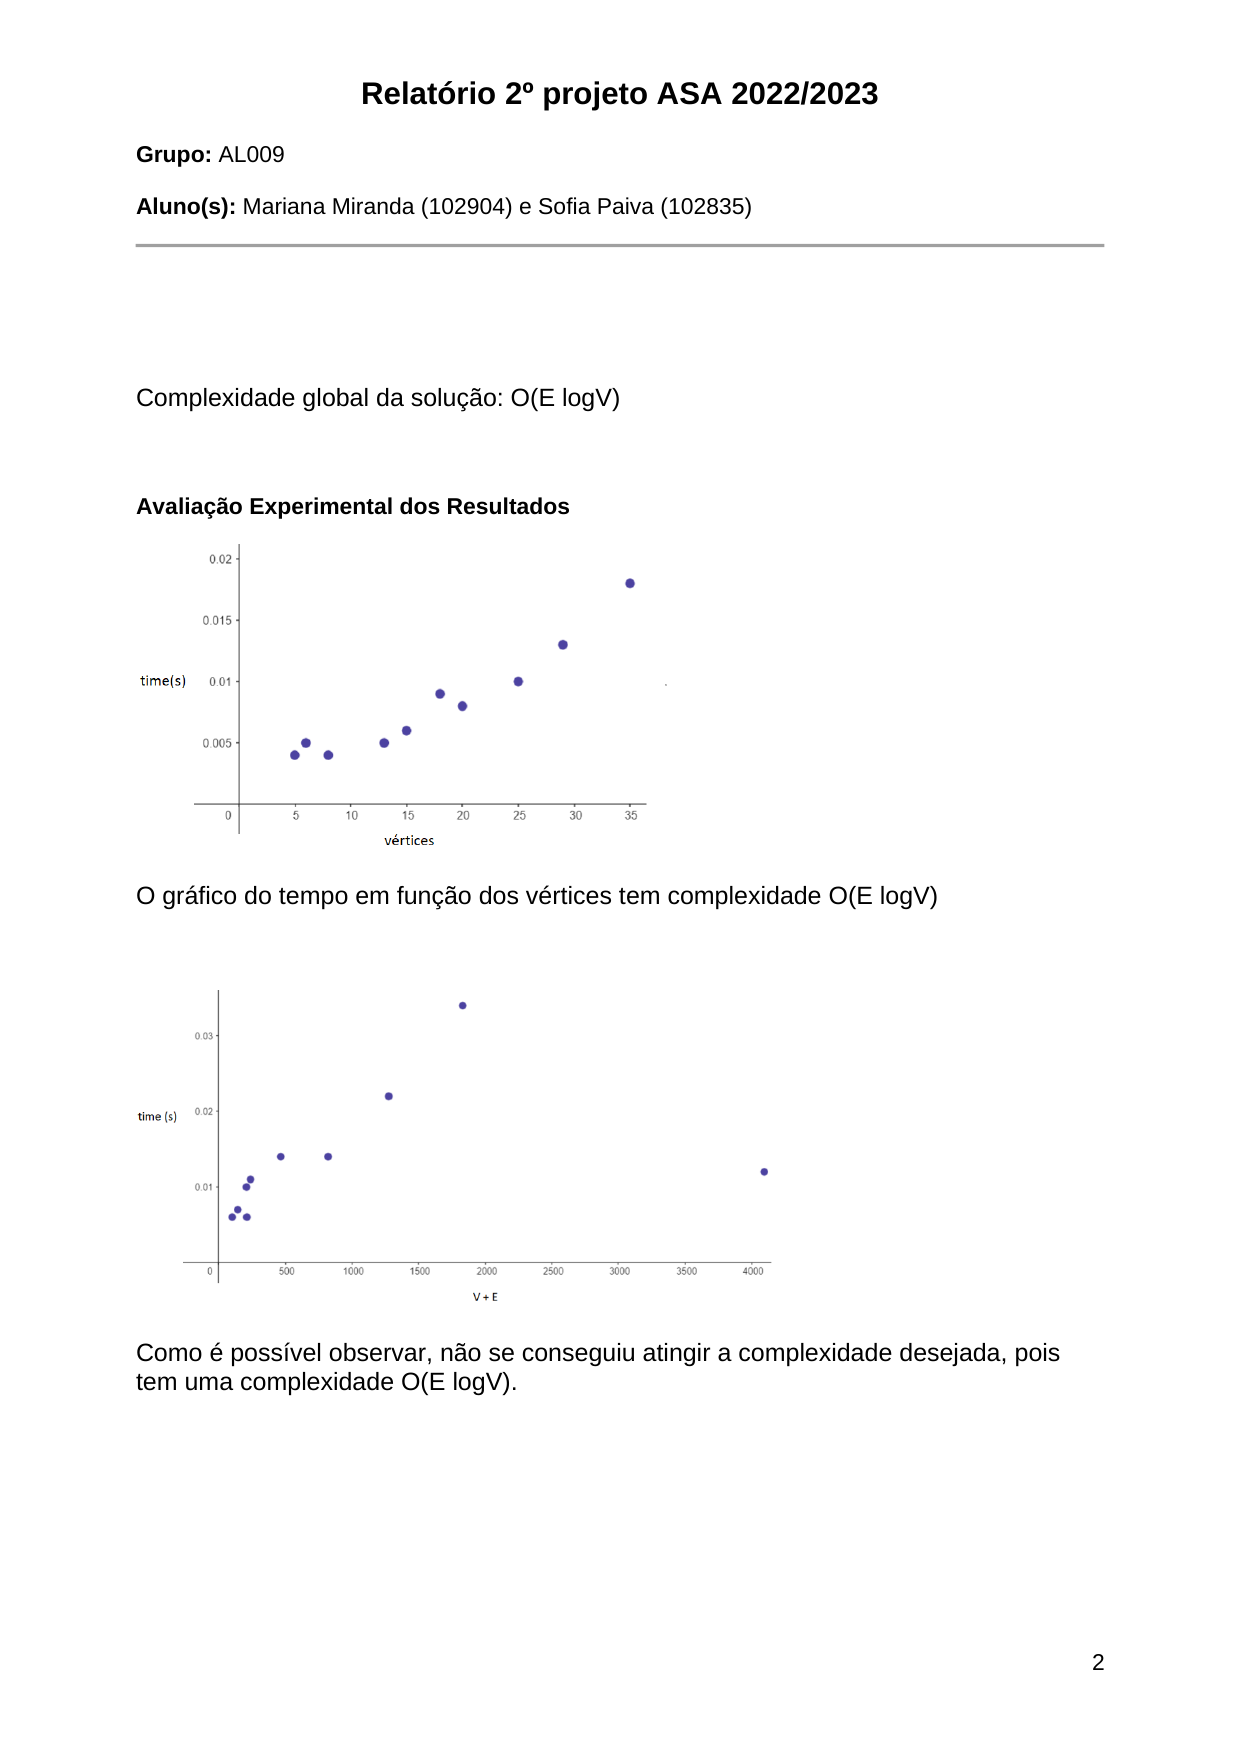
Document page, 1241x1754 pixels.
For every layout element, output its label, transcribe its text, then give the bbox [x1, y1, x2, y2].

text Como é possível observar, não se conseguiu atingir a complexidade desejada, pois tem uma complexidade O(E logV). [136, 1338, 1104, 1395]
text Complexidade global da solução: O(E logV) [136, 383, 1104, 412]
text O gráfico do tempo em função dos vértices tem complexidade O(E logV) [136, 881, 1104, 909]
picture [135, 544, 705, 856]
picture [135, 990, 772, 1313]
text Avaliação Experimental dos Resultados [136, 493, 1104, 519]
